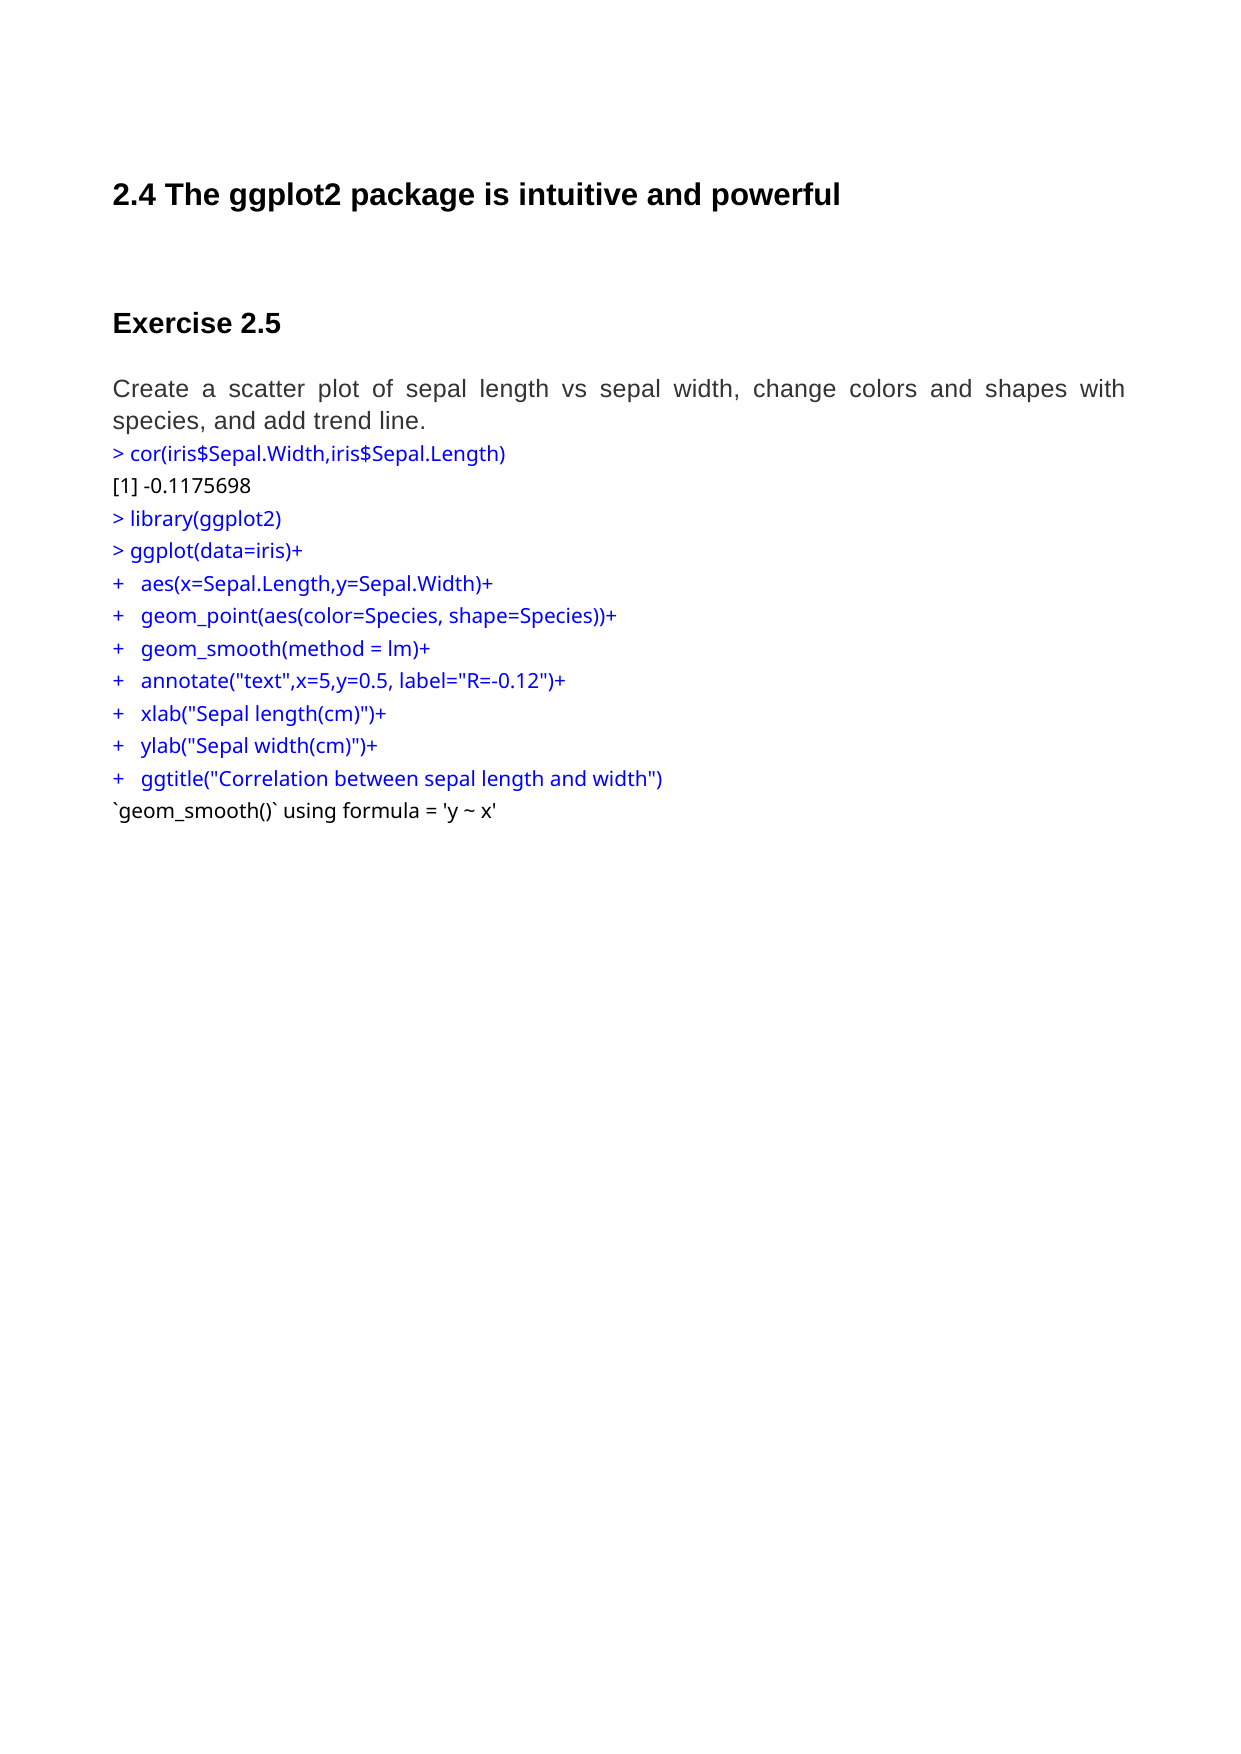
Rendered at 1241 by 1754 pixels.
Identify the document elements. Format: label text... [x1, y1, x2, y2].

text `geom_smooth()` using formula = 'y ~ x' [112, 794, 1128, 827]
text + xlab("Sepal length(cm)")+ [112, 697, 1128, 729]
text + ylab("Sepal width(cm)")+ [112, 729, 1128, 762]
text > ggplot(data=iris)+ [112, 534, 1128, 567]
text + aes(x=Sepal.Length,y=Sepal.Width)+ [112, 567, 1128, 599]
text + geom_smooth(method = lm)+ [112, 632, 1128, 664]
text + ggtitle("Correlation between sepal length and width") [112, 762, 1128, 794]
subtitle Exercise 2.5 [112, 290, 1128, 355]
text > library(ggplot2) [112, 502, 1128, 534]
text + annotate("text",x=5,y=0.5, label="R=-0.12")+ [112, 664, 1128, 697]
text > cor(iris$Sepal.Width,iris$Sepal.Length) [112, 437, 1128, 469]
text Create a scatter plot of sepal length vs sepal width, change colors and shapes with species, and add trend line. [112, 372, 1128, 437]
subtitle 2.4 The ggplot2 package is intuitive and powerful [112, 162, 1128, 227]
text + geom_point(aes(color=Species, shape=Species))+ [112, 599, 1128, 632]
text [1] -0.1175698 [112, 469, 1128, 502]
